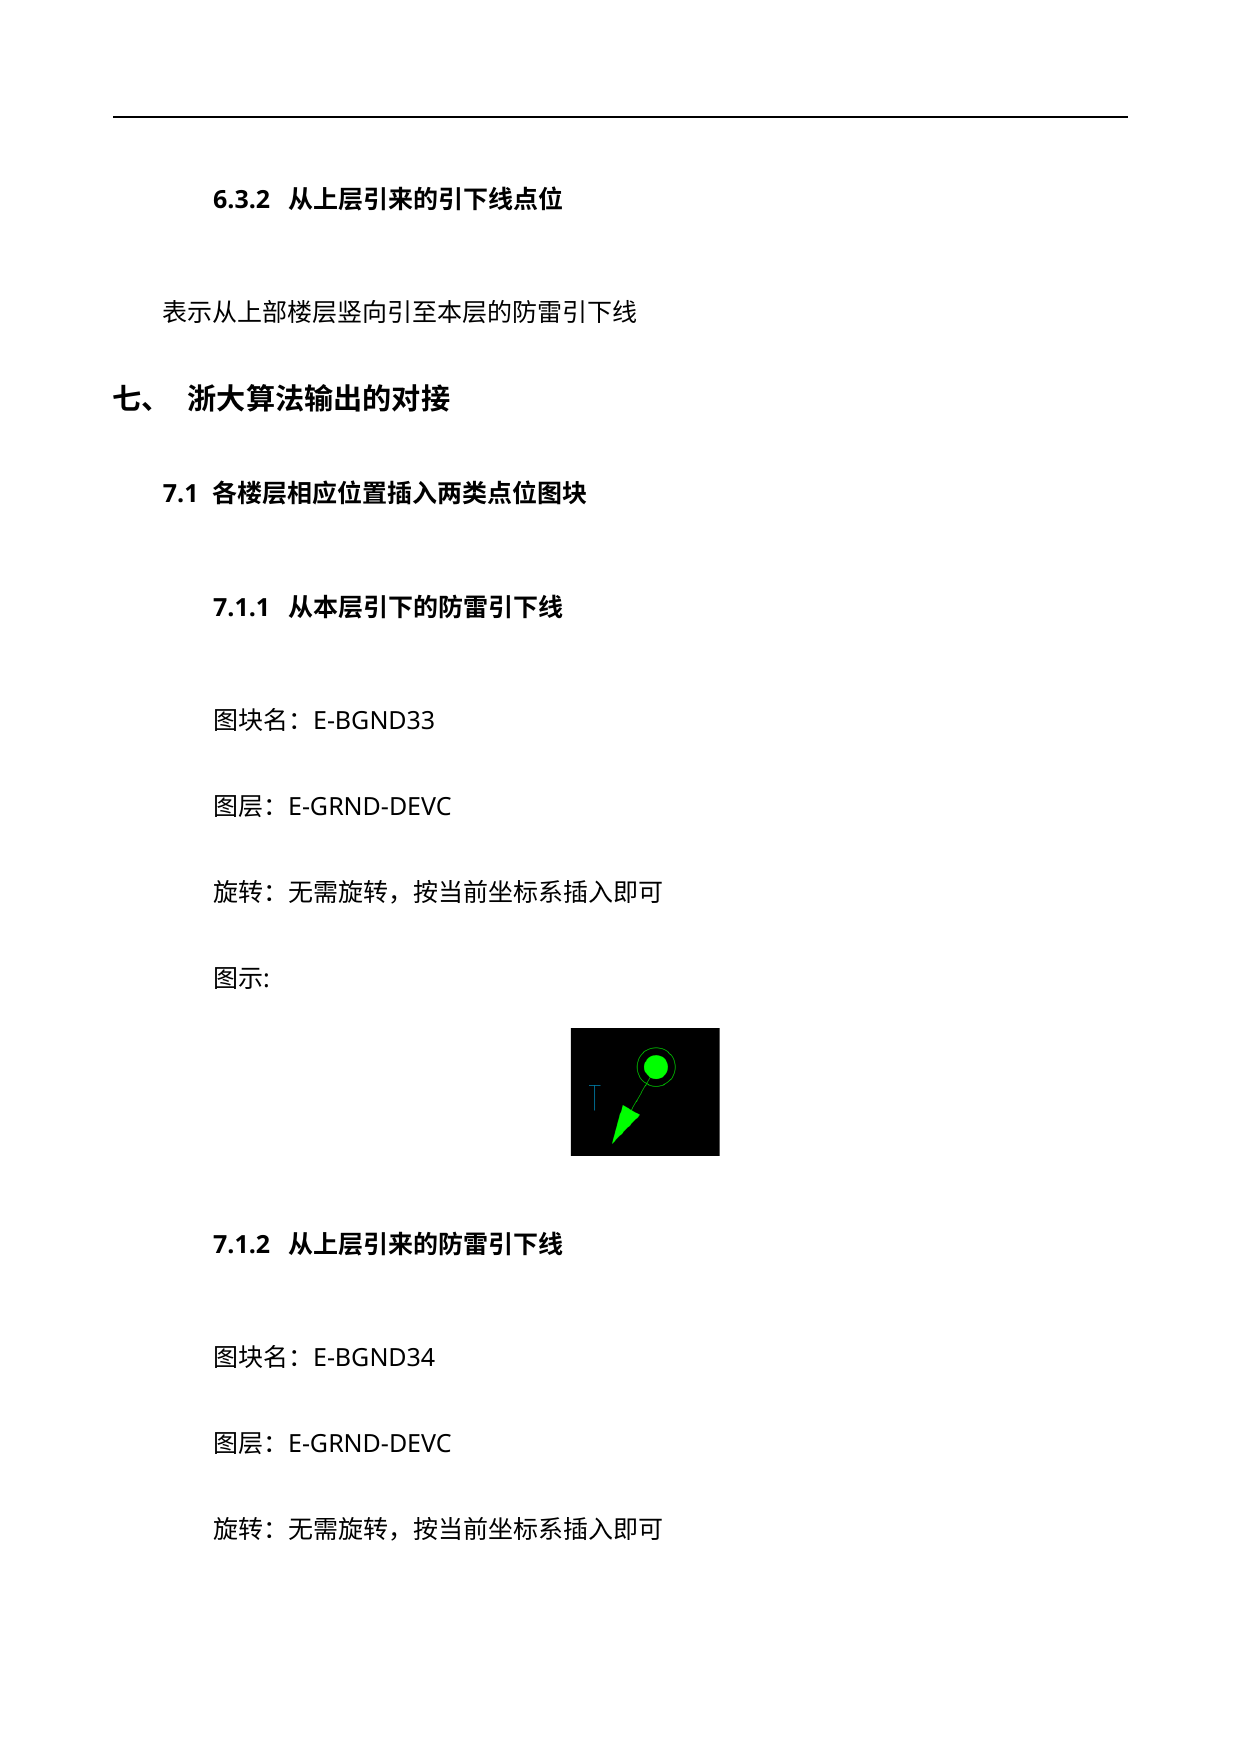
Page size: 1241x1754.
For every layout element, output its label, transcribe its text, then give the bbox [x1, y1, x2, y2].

subtitle 浙大算法输出的对接 [112, 363, 1128, 431]
text 表示从上部楼层竖向引至本层的防雷引下线 [112, 277, 1128, 345]
text 图块名：E-BGND33 [163, 684, 1128, 752]
text 旋转：无需旋转，按当前坐标系插入即可 [163, 1493, 1128, 1561]
text 图块名：E-BGND34 [163, 1321, 1128, 1389]
text 旋转：无需旋转，按当前坐标系插入即可 [169, 856, 1128, 924]
subtitle 从上层引来的防雷引下线 [213, 1208, 1128, 1276]
subtitle 各楼层相应位置插入两类点位图块 [163, 458, 1128, 526]
text 图层：E-GRND-DEVC [169, 770, 1128, 838]
text 图示: [169, 942, 1128, 1010]
text 图层：E-GRND-DEVC [163, 1407, 1128, 1475]
subtitle 从上层引来的引下线点位 [213, 164, 1128, 232]
subtitle 从本层引下的防雷引下线 [213, 571, 1128, 639]
picture [570, 1028, 720, 1156]
